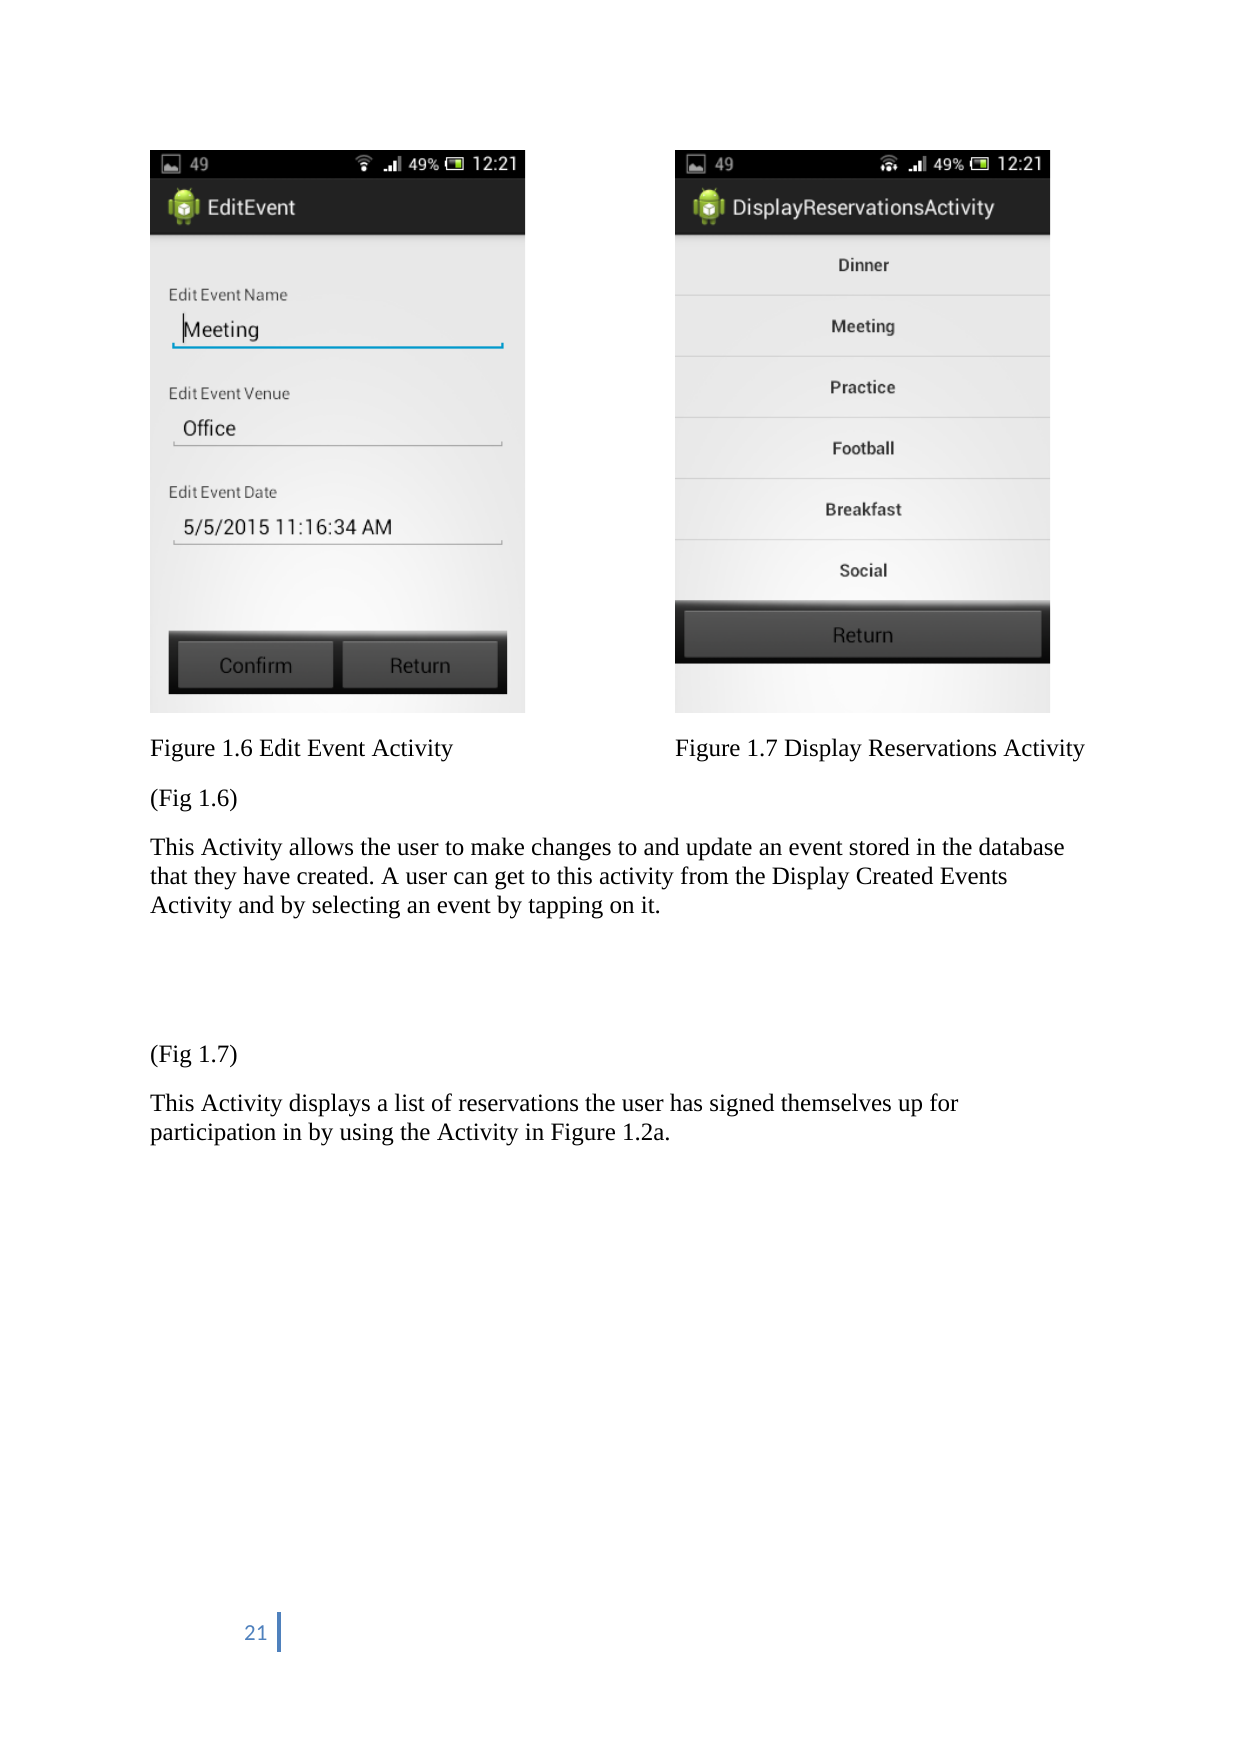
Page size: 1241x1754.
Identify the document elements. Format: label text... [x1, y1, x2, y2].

text (Fig 1.6) [150, 783, 1090, 812]
text (Fig 1.7) [150, 1039, 1090, 1067]
text Figure 1.6 Edit Event Activity Figure 1.7 Display Reservations Activity [150, 733, 1090, 762]
text This Activity allows the user to make changes to and update an event stored in the database that they have created. A user can get to this activity from the Display Created Events Activity and by selecting an event by tapping on it. [150, 832, 1090, 919]
picture [675, 150, 1050, 713]
text This Activity displays a list of reservations the user has signed themselves up for participation in by using the Activity in Figure 1.2a. [150, 1088, 1090, 1146]
picture [150, 150, 525, 713]
